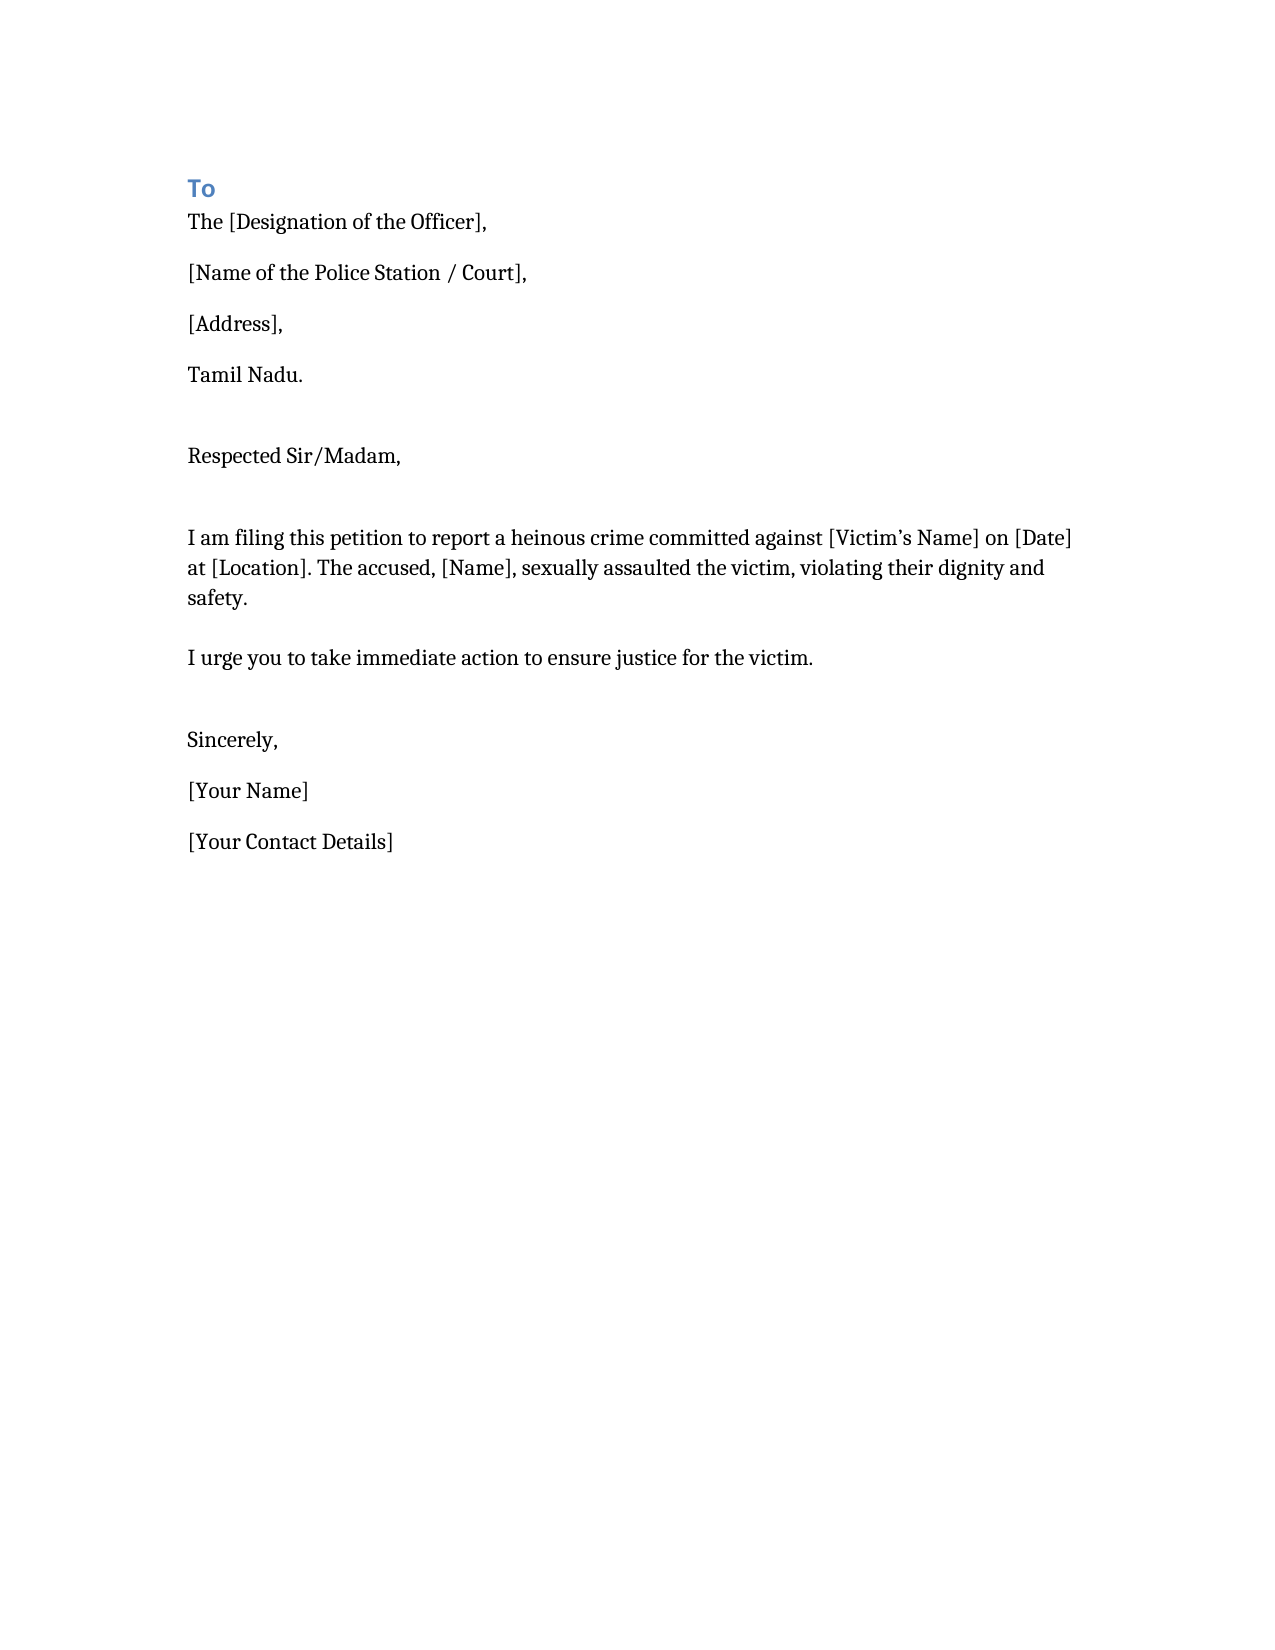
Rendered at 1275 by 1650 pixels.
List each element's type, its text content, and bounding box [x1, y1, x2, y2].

text [Your Name] [187, 777, 1087, 804]
text [Name of the Police Station / Court], [187, 260, 1087, 286]
text [Address], [187, 311, 1087, 337]
text Tamil Nadu. [187, 362, 1087, 418]
text The [Designation of the Officer], [187, 209, 1087, 235]
text Respected Sir/Madam, [187, 443, 1087, 500]
text [Your Contact Details] [187, 828, 1087, 855]
subtitle To [187, 171, 1087, 204]
text I am filing this petition to report a heinous crime committed against [Victim’s Name] on [Date] at [Location]. The accused, [Name], sexually assaulted the victim, violating their dignity and safety. I urge you to take immediate action to ensure justice for the victim. [187, 524, 1087, 672]
text Sincerely, [187, 696, 1087, 753]
